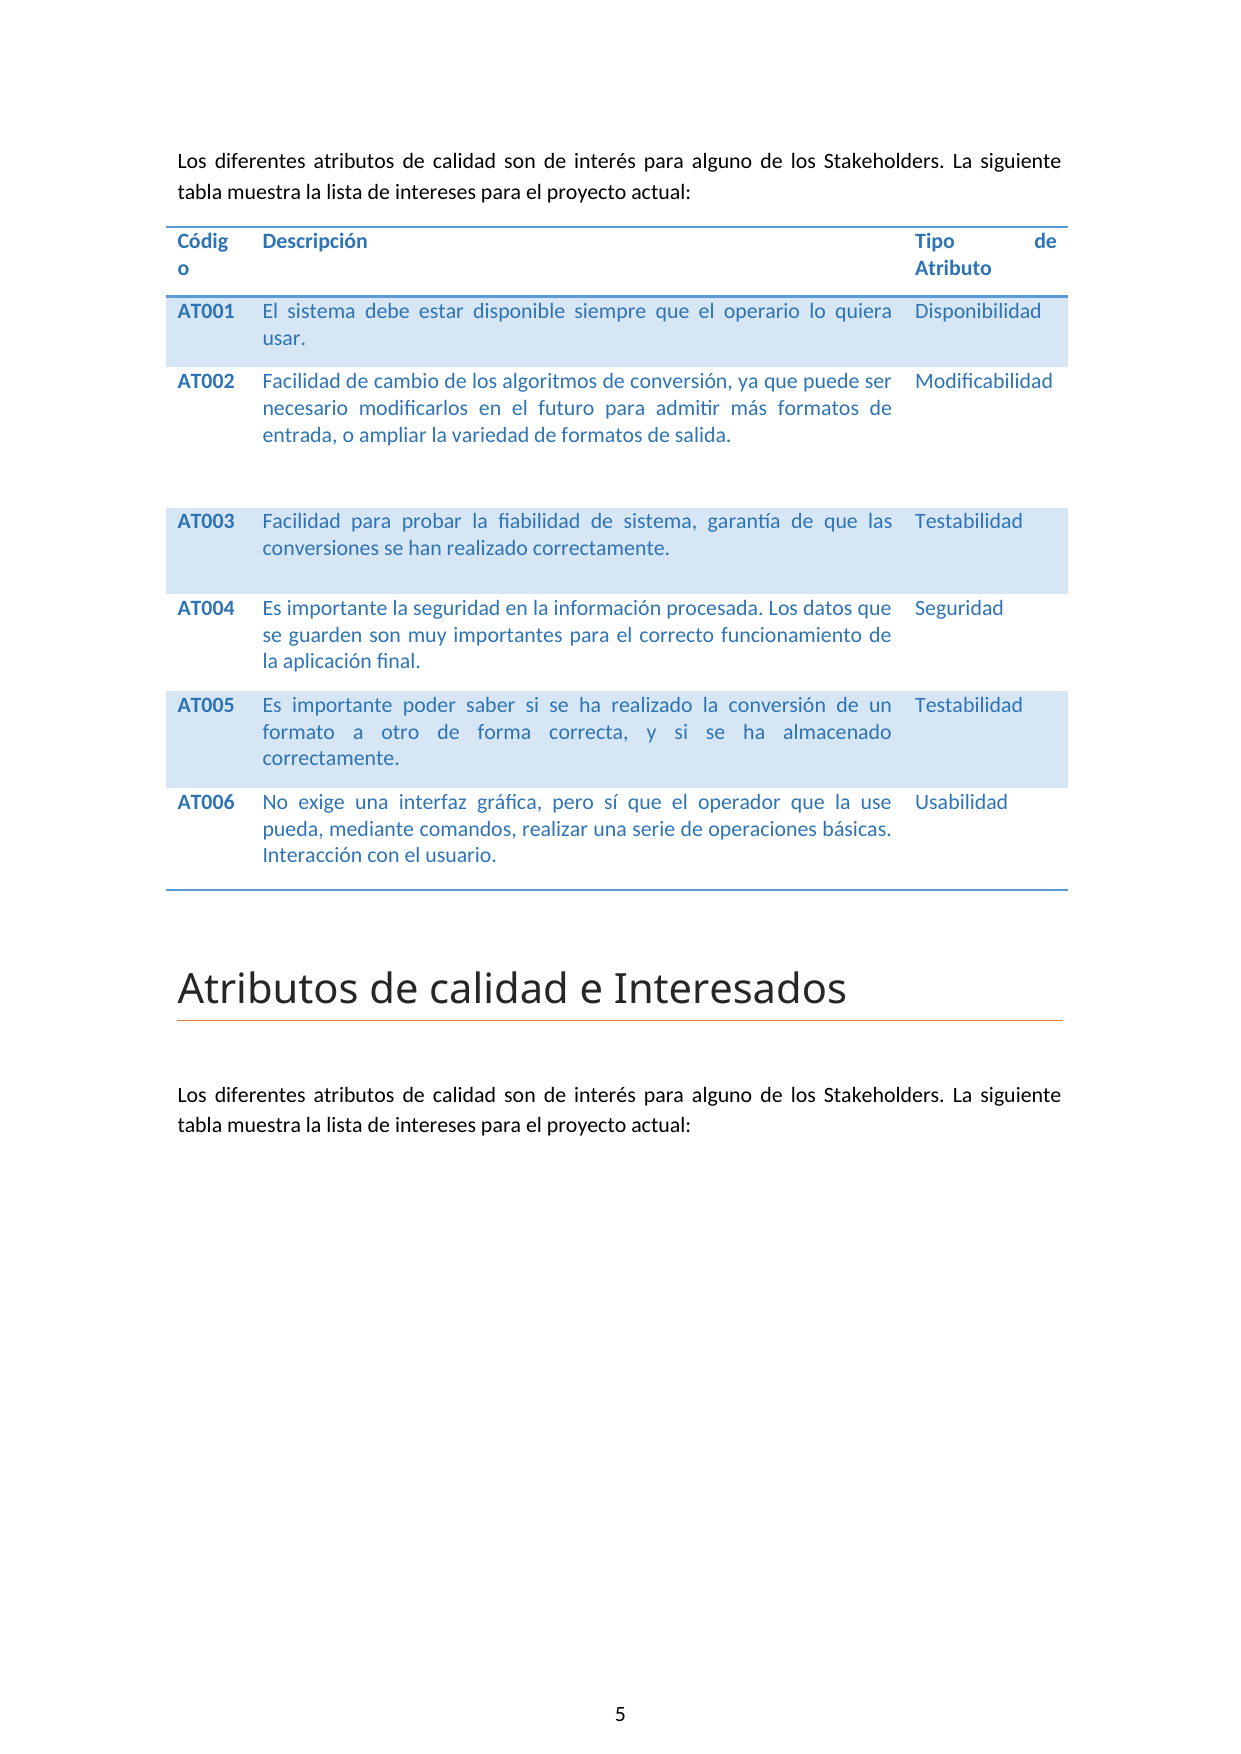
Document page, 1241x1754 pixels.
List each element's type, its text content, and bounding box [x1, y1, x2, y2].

table_cell Modificabilidad [904, 368, 1068, 507]
table_cell Facilidad de cambio de los algoritmos de conversión, ya que puede ser necesario modificarlos en el futuro para admitir más formatos de entrada, o ampliar la variedad de formatos de salida. [251, 368, 904, 507]
table_cell AT003 [166, 508, 251, 594]
table_cell AT005 [166, 691, 251, 788]
table_cell Es importante poder saber si se ha realizado la conversión de un formato a otro de forma correcta, y si se ha almacenado correctamente. [251, 691, 904, 788]
table_cell Es importante la seguridad en la información procesada. Los datos que se guarden son muy importantes para el correcto funcionamiento de la aplicación final. [251, 594, 904, 691]
table_cell AT002 [166, 368, 251, 507]
table_header Descripción [251, 228, 904, 295]
text Los diferentes atributos de calidad son de interés para alguno de los Stakeholders. La siguiente tabla muestra la lista de intereses para el proyecto actual: [177, 148, 1063, 205]
table_cell El sistema debe estar disponible siempre que el operario lo quiera usar. [251, 298, 904, 367]
table_header Tipo de Atributo [904, 228, 1068, 295]
table_header Código [166, 228, 251, 295]
table_cell Facilidad para probar la fiabilidad de sistema, garantía de que las conversiones se han realizado correctamente. [251, 508, 904, 594]
table_cell Usabilidad [904, 788, 1068, 889]
table_cell Seguridad [904, 594, 1068, 691]
table_cell AT004 [166, 594, 251, 691]
subtitle Atributos de calidad e Interesados [177, 959, 1063, 1020]
table_cell Disponibilidad [904, 298, 1068, 367]
text Los diferentes atributos de calidad son de interés para alguno de los Stakeholders. La siguiente tabla muestra la lista de intereses para el proyecto actual: [177, 1081, 1063, 1138]
table_cell No exige una interfaz gráfica, pero sí que el operador que la use pueda, mediante comandos, realizar una serie de operaciones básicas. Interacción con el usuario. [251, 788, 904, 889]
table_cell AT006 [166, 788, 251, 889]
table_cell Testabilidad [904, 508, 1068, 594]
table_cell AT001 [166, 298, 251, 367]
table_cell Testabilidad [904, 691, 1068, 788]
